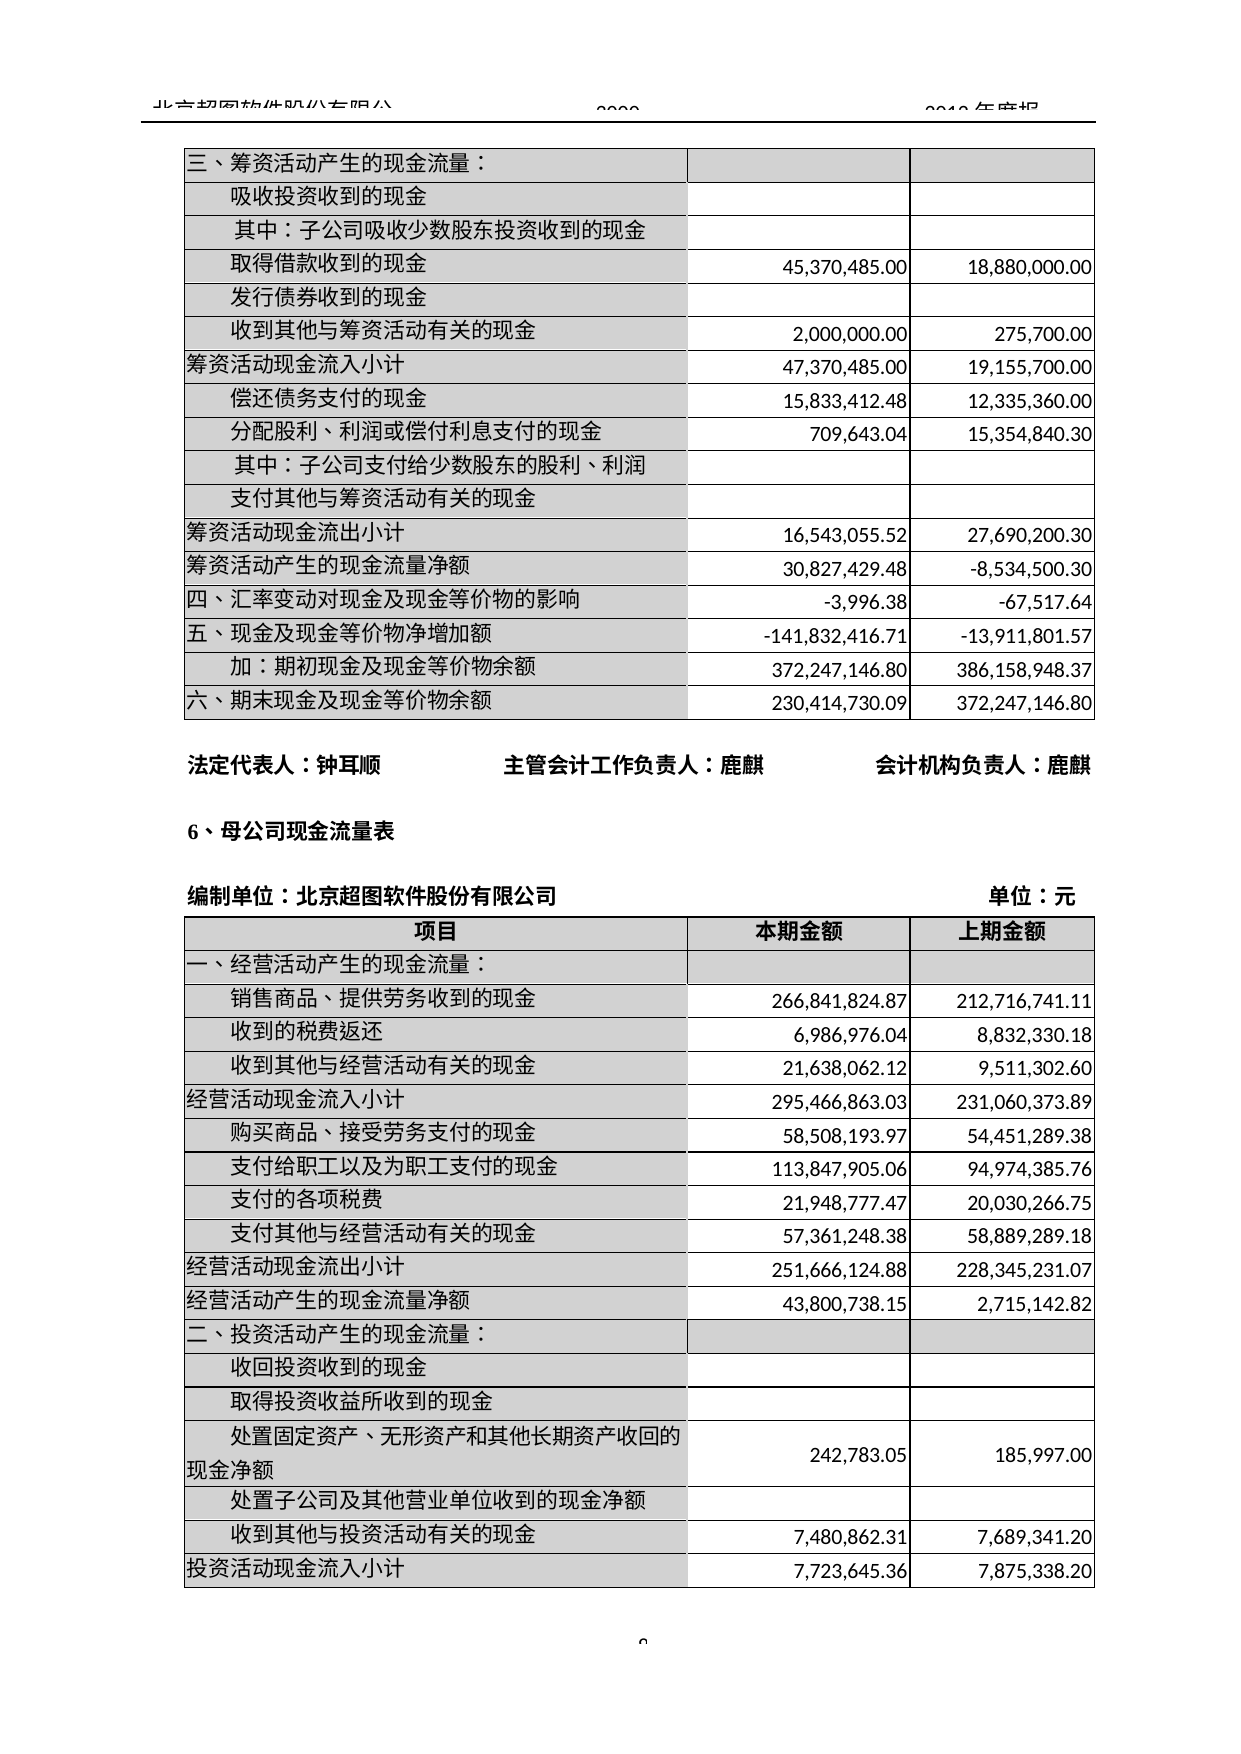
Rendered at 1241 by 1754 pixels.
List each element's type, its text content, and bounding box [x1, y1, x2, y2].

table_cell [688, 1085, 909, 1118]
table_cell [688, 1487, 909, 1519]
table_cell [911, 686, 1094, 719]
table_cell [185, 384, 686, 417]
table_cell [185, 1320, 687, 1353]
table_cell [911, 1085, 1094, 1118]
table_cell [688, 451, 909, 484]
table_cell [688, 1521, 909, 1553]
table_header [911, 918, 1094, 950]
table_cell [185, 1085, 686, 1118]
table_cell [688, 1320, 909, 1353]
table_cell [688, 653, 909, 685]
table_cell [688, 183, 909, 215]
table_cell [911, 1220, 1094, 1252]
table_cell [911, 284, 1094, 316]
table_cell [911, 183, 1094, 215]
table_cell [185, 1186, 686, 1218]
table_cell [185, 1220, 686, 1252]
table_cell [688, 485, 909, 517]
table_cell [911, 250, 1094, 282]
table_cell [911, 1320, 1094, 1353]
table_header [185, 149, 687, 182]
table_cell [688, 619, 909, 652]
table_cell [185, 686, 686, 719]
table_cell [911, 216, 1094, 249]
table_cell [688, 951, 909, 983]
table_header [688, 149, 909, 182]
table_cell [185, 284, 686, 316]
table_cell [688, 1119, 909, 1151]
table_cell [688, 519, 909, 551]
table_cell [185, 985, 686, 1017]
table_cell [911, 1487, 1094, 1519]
text 编制单位：北京超图软件股份有限公司 单位：元 [187, 881, 1109, 911]
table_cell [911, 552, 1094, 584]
text 法定代表人：钟耳顺 主管会计工作负责人：鹿麒 会计机构负责人：鹿麒 [187, 750, 1109, 780]
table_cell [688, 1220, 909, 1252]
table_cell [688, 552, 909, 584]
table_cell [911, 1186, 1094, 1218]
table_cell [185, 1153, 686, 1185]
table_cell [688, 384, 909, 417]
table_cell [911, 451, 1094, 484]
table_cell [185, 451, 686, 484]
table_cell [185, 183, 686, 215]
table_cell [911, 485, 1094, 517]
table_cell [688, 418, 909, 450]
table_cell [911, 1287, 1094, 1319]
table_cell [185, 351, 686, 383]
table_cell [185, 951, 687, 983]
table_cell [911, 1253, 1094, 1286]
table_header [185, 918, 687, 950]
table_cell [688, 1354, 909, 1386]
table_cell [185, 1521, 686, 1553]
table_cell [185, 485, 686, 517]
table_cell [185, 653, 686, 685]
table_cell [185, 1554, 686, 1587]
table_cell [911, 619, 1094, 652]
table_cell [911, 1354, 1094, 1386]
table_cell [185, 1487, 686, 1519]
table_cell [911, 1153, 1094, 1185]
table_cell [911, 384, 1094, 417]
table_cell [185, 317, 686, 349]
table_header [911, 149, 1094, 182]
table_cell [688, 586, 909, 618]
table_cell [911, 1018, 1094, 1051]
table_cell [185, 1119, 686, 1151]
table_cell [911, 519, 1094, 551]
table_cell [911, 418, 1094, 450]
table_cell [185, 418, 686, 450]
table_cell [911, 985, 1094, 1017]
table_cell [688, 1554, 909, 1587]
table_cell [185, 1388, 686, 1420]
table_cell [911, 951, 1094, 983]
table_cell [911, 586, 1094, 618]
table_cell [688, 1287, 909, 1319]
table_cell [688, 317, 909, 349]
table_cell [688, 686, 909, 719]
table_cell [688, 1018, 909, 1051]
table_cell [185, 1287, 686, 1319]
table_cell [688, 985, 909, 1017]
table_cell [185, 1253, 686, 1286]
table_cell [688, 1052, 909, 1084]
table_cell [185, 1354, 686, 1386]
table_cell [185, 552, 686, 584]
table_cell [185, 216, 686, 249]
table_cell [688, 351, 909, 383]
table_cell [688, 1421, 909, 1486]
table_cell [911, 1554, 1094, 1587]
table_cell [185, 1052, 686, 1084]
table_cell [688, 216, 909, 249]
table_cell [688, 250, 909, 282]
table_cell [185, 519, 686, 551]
text 6、母公司现金流量表 [187, 816, 1109, 846]
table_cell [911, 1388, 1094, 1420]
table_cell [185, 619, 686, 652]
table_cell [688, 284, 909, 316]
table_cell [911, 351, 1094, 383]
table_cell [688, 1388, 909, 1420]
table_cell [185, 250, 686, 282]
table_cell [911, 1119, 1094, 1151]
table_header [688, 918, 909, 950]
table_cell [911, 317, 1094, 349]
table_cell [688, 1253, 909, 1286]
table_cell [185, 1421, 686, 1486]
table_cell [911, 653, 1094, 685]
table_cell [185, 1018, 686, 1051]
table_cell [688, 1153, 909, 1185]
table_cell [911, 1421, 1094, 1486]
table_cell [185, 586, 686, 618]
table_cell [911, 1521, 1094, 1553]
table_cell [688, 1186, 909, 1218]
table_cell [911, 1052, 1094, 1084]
